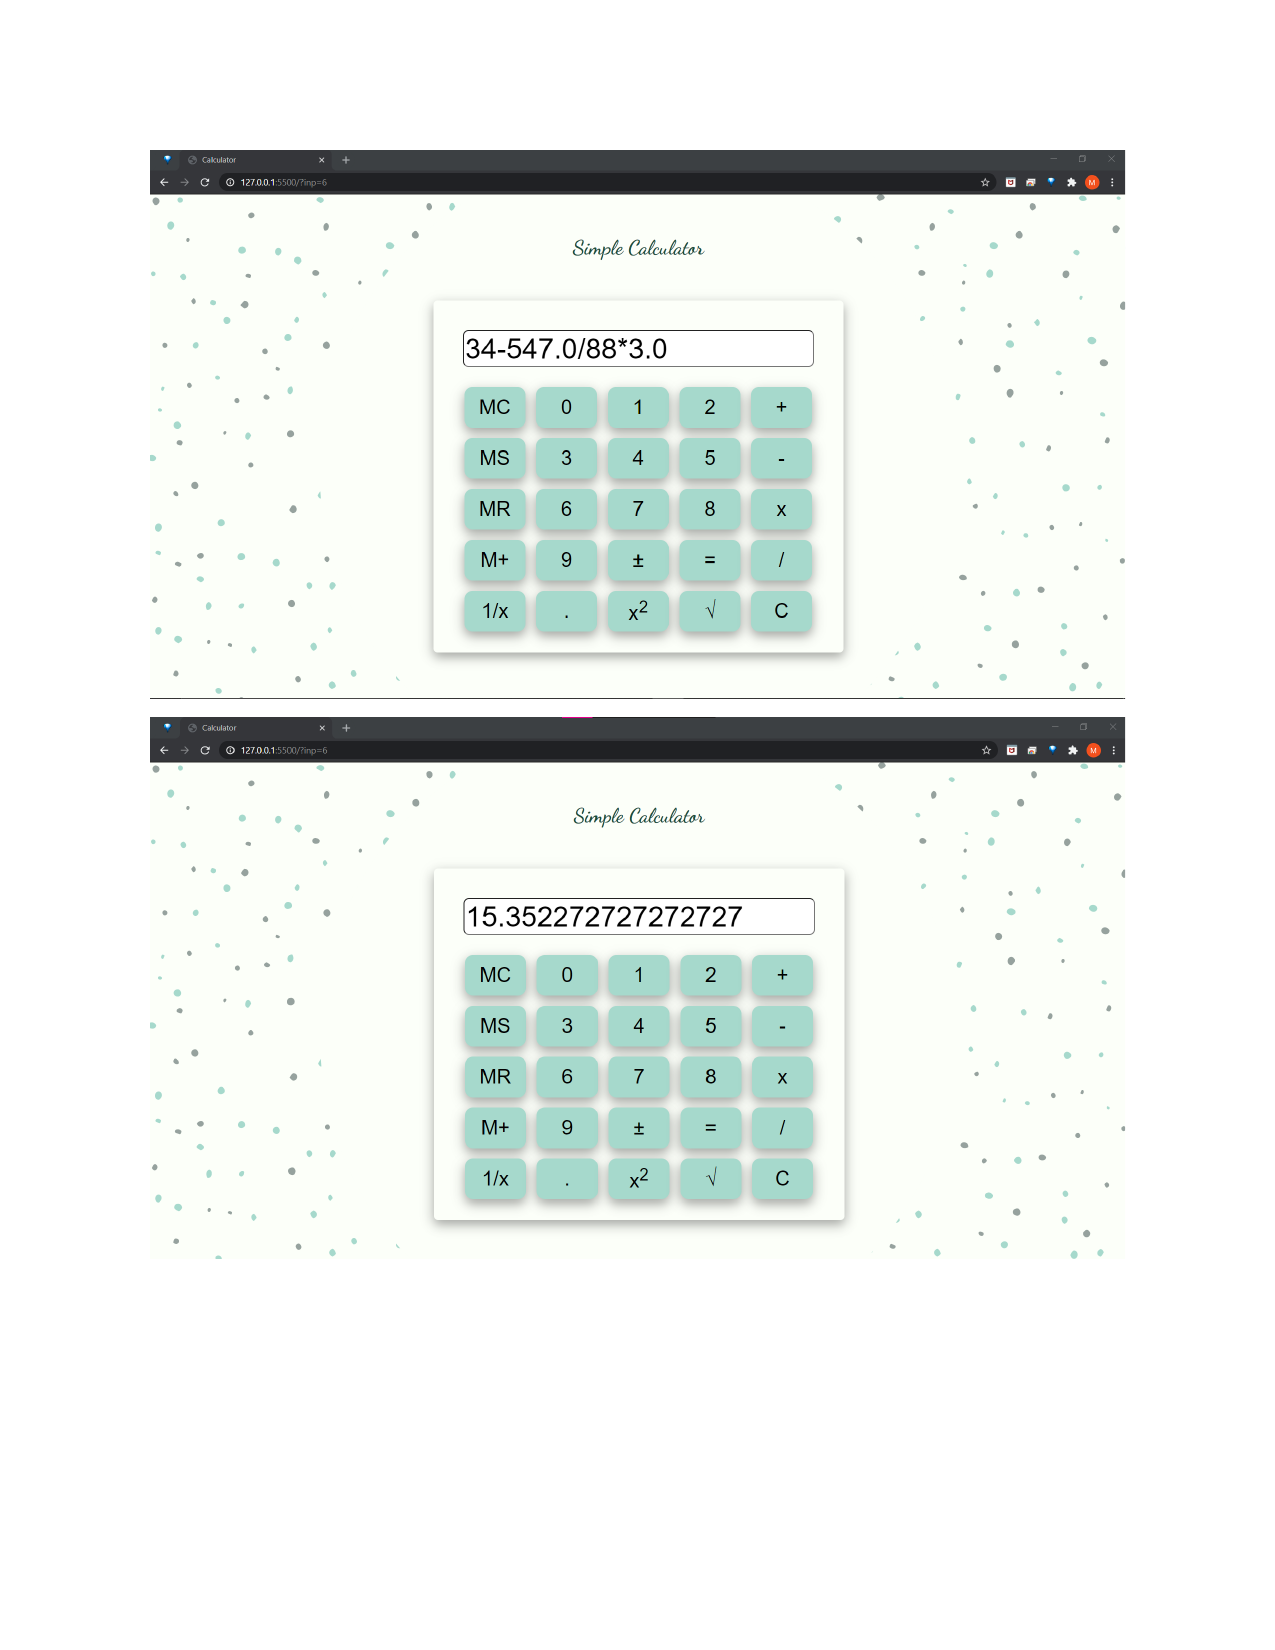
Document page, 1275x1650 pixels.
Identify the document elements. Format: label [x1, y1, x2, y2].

picture [150, 717, 1125, 1259]
picture [150, 150, 1125, 699]
